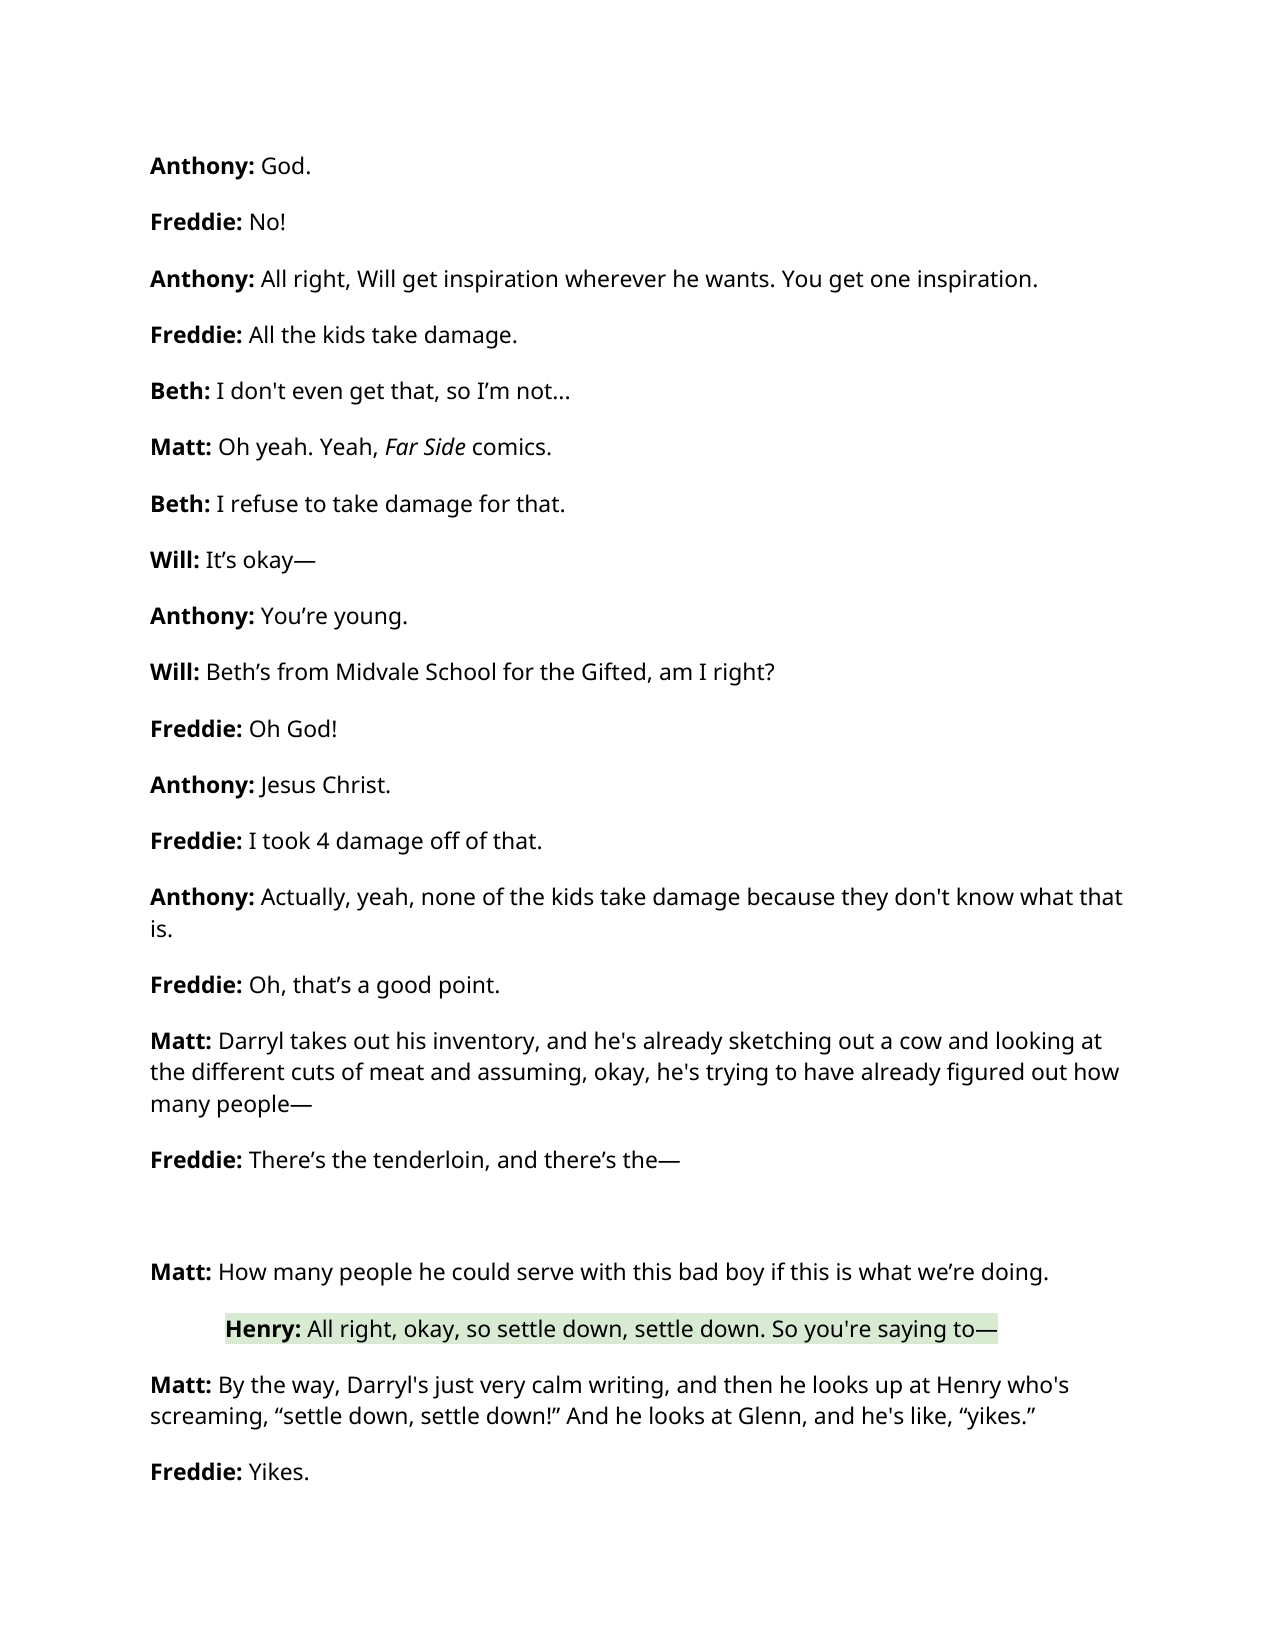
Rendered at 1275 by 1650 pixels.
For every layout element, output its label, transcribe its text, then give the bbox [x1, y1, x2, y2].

text Freddie: Oh God! [150, 712, 1125, 744]
text Matt: Oh yeah. Yeah, Far Side comics. [150, 431, 1125, 462]
text Freddie: No! [150, 206, 1125, 237]
text Freddie: Yikes. [150, 1456, 1125, 1487]
text Beth: I don't even get that, so I’m not... [150, 375, 1125, 406]
text Anthony: Actually, yeah, none of the kids take damage because they don't know what that is. [150, 881, 1125, 944]
text Will: Beth’s from Midvale School for the Gifted, am I right? [150, 656, 1125, 687]
text Will: It’s okay— [150, 544, 1125, 575]
text Anthony: God. [150, 150, 1125, 181]
text Anthony: You’re young. [150, 600, 1125, 631]
text Matt: Darryl takes out his inventory, and he's already sketching out a cow and looking at the different cuts of meat and assuming, okay, he's trying to have already figured out how many people— [150, 1025, 1125, 1119]
text Matt: How many people he could serve with this bad boy if this is what we’re doing. [150, 1256, 1125, 1287]
text Henry: All right, okay, so settle down, settle down. So you're saying to— [150, 1312, 1125, 1344]
text Beth: I refuse to take damage for that. [150, 487, 1125, 519]
text Freddie: All the kids take damage. [150, 319, 1125, 350]
text Freddie: I took 4 damage off of that. [150, 825, 1125, 856]
text Matt: By the way, Darryl's just very calm writing, and then he looks up at Henry who's screaming, “settle down, settle down!” And he looks at Glenn, and he's like, “yikes.” [150, 1369, 1125, 1431]
text Freddie: Oh, that’s a good point. [150, 969, 1125, 1000]
text Anthony: Jesus Christ. [150, 769, 1125, 800]
text Anthony: All right, Will get inspiration wherever he wants. You get one inspiration. [150, 262, 1125, 294]
text Freddie: There’s the tenderloin, and there’s the— [150, 1144, 1125, 1175]
